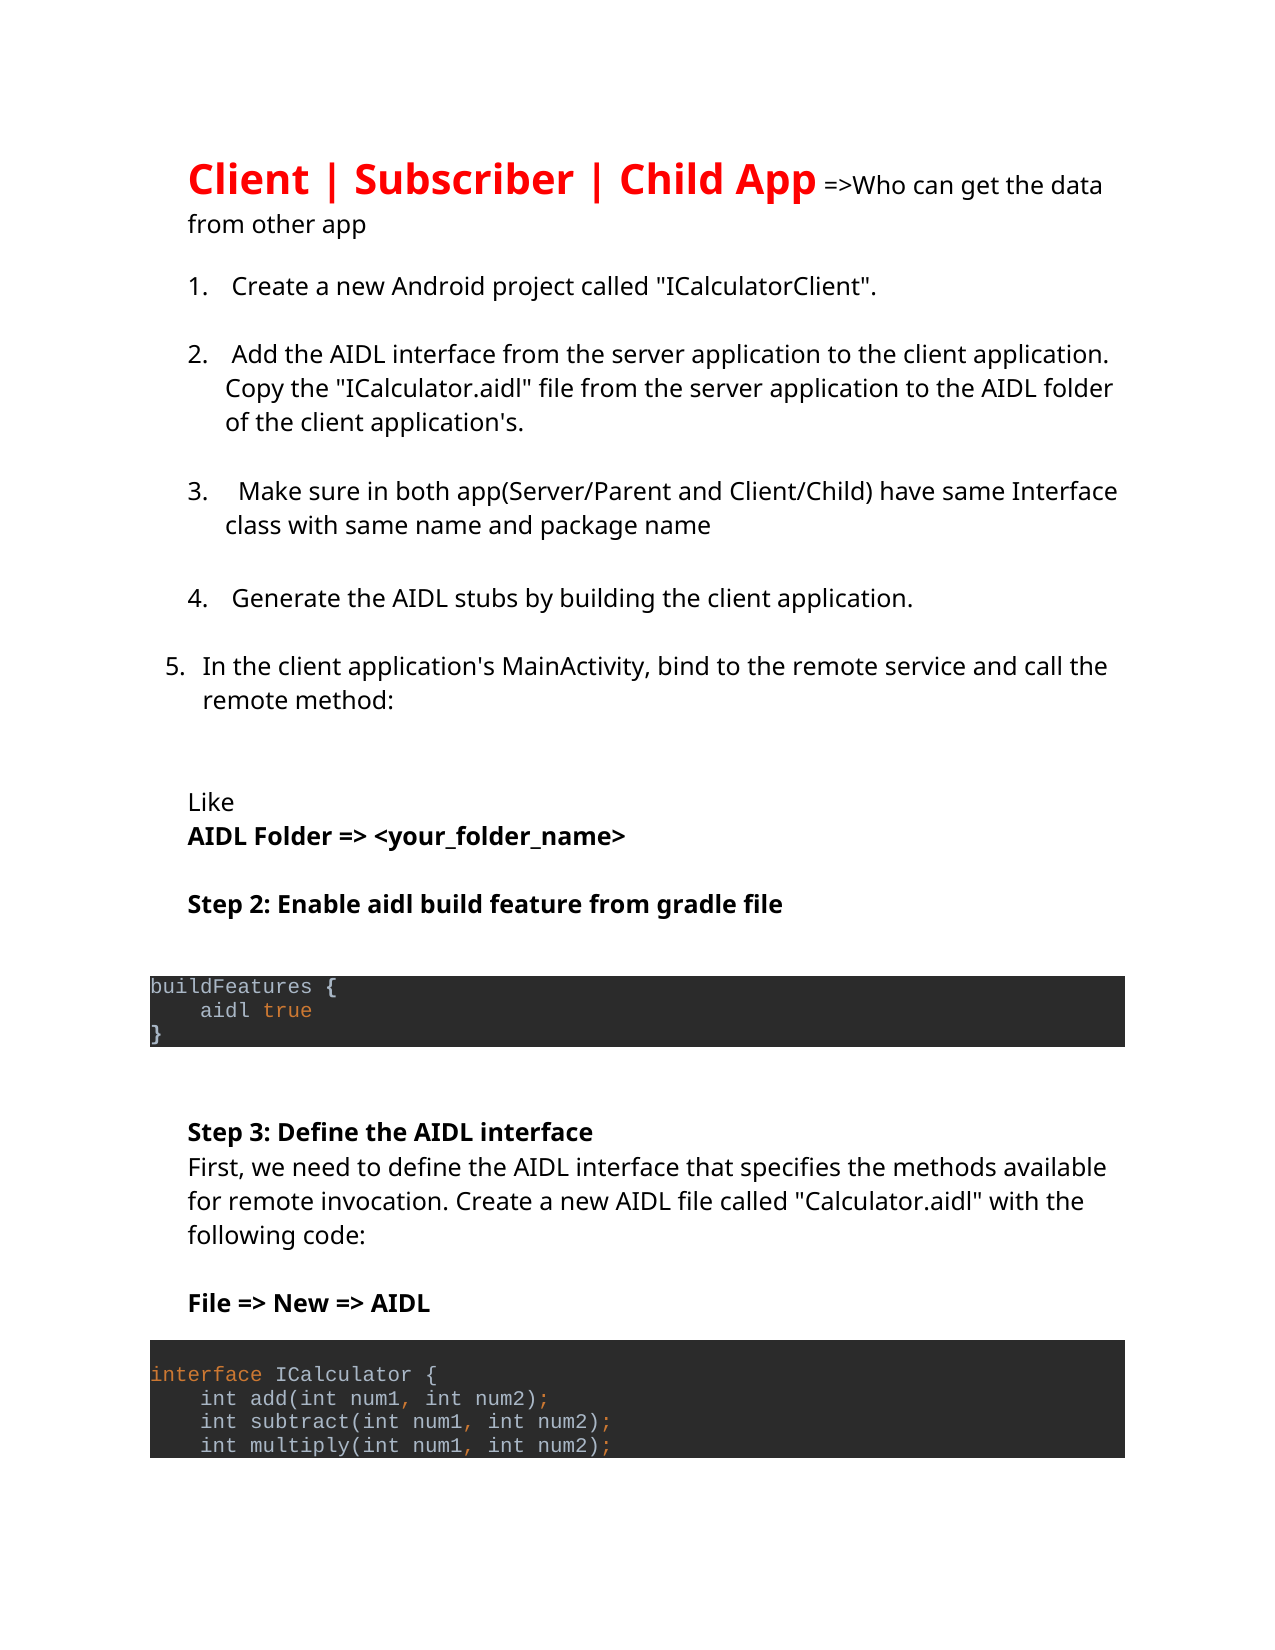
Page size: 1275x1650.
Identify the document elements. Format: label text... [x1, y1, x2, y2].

list First, we need to define the AIDL interface that specifies the methods available for remote invocation. Create a new AIDL file called "Calculator.aidl" with the following code: [187, 1149, 1125, 1251]
list Create a new Android project called "ICalculatorClient". [187, 269, 1125, 303]
list Step 3: Define the AIDL interface [187, 1115, 1125, 1149]
list Client | Subscriber | Child App =>Who can get the data from other app [187, 150, 1125, 241]
list Generate the AIDL stubs by building the client application. [187, 581, 1125, 614]
list Make sure in both app(Server/Parent and Client/Child) have same Interface class with same name and package name [187, 473, 1125, 541]
list AIDL Folder => <your_folder_name> [187, 819, 1125, 853]
list Like [187, 785, 1125, 819]
list Add the AIDL interface from the server application to the client application. Copy the "ICalculator.aidl" file from the server application to the AIDL folder of the client application's. [187, 337, 1125, 439]
list Step 2: Enable aidl build feature from gradle file [187, 887, 1125, 921]
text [150, 1364, 1125, 1458]
list In the client application's MainActivity, bind to the remote service and call the remote method: [165, 649, 1125, 717]
list File => New => AIDL [187, 1285, 1125, 1319]
text buildFeatures { aidl true } [150, 976, 1125, 1047]
